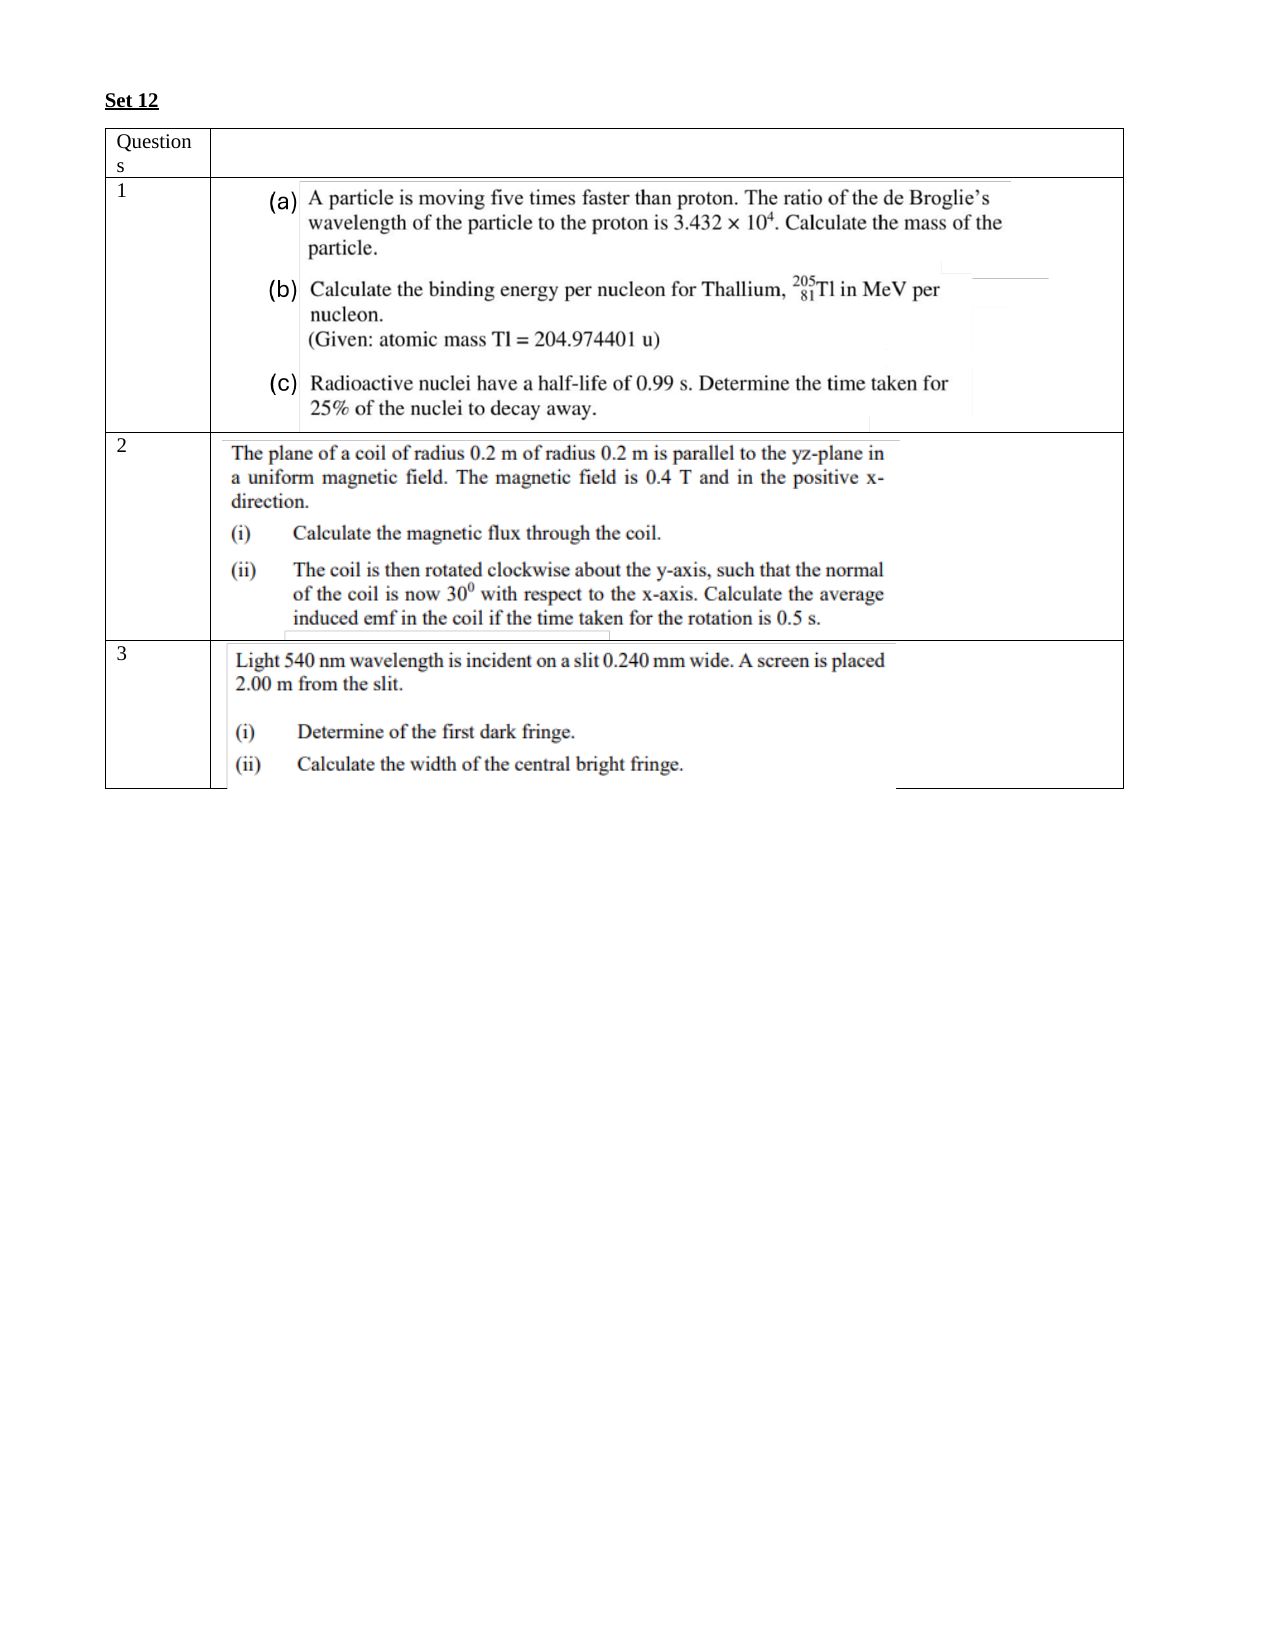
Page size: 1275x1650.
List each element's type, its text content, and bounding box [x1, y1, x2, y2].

table_header [211, 129, 1123, 177]
table_header Questions [106, 129, 210, 177]
table_cell [211, 178, 222, 432]
table_cell 3 [106, 641, 210, 788]
table_cell [900, 433, 1123, 639]
table_cell [211, 641, 222, 788]
table_cell 1 [106, 178, 210, 432]
table_cell [211, 433, 222, 639]
subtitle Set 12 [104, 87, 1200, 112]
table_cell [1049, 178, 1123, 432]
table_cell 2 [106, 433, 210, 639]
picture [222, 177, 1049, 789]
table_cell [897, 641, 1123, 788]
